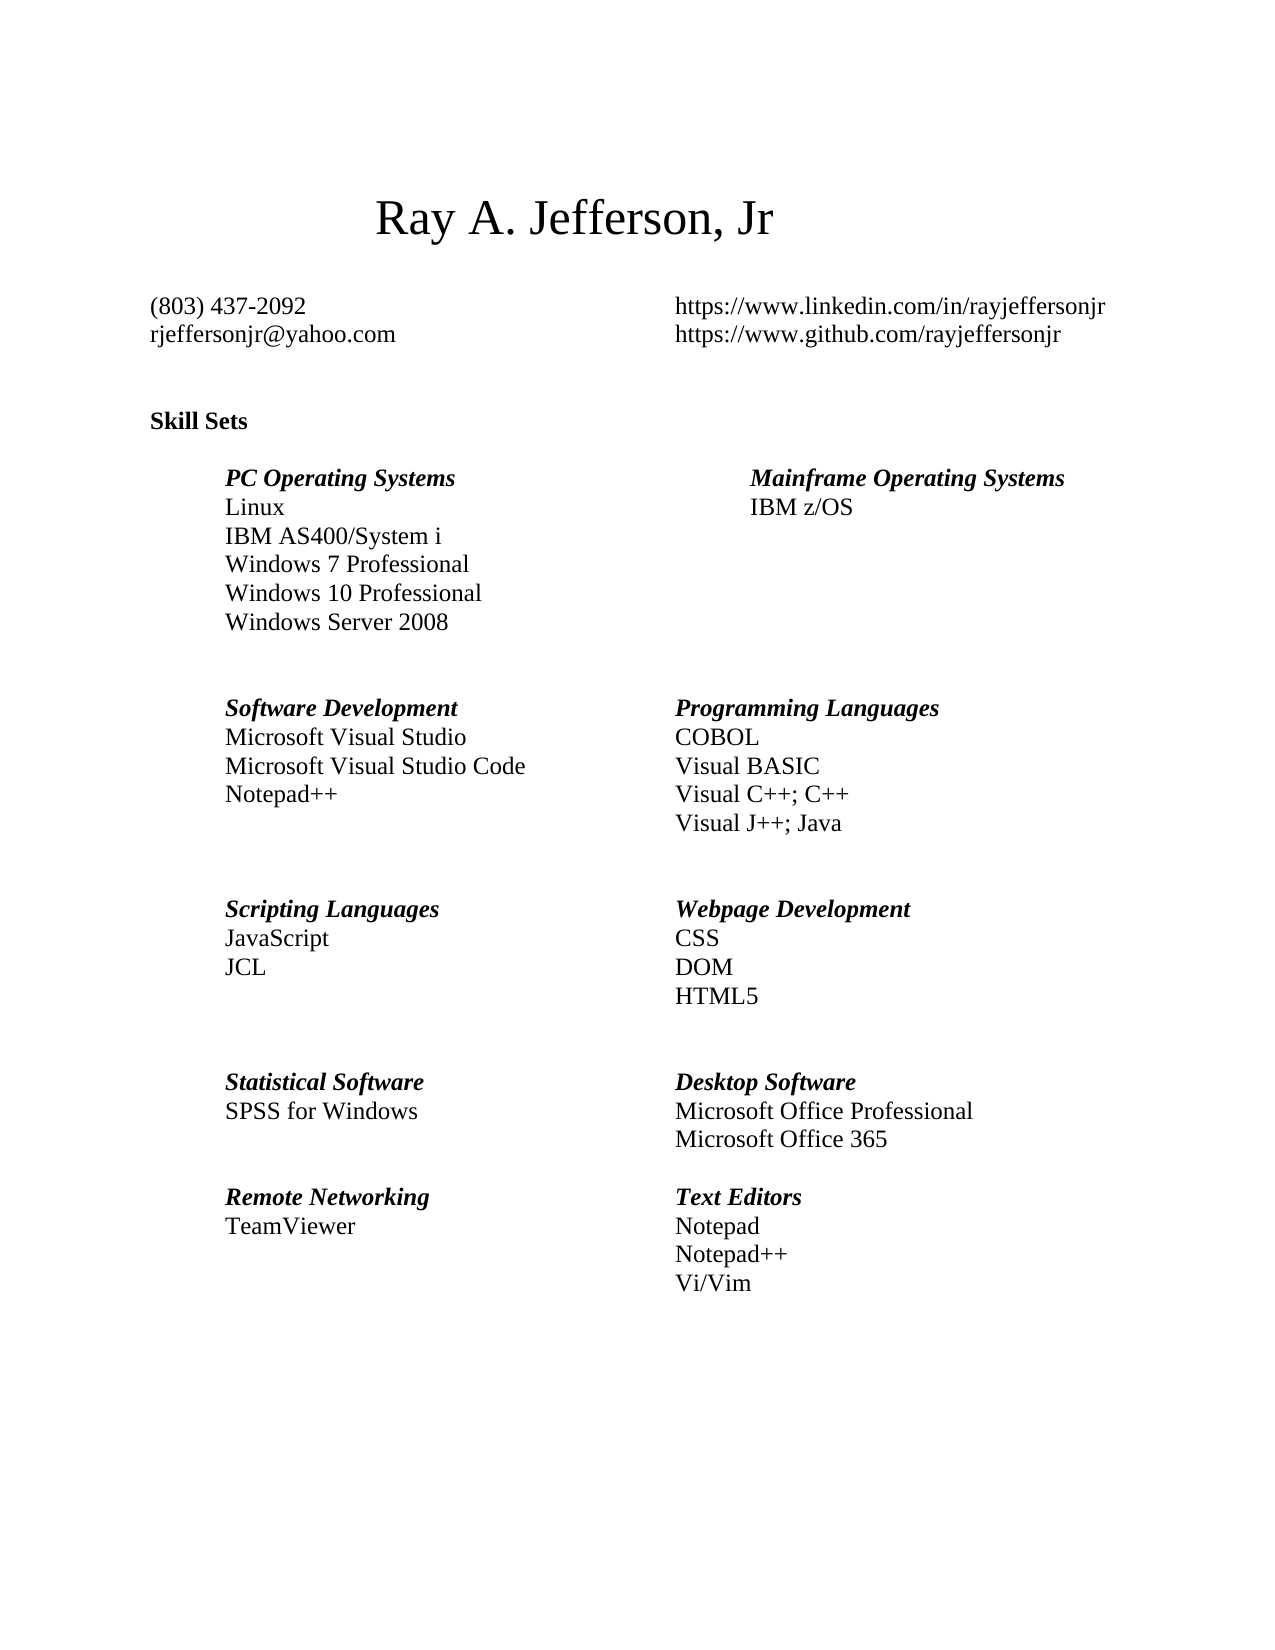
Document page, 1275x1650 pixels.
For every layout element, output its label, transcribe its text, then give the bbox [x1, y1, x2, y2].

text SPSS for Windows Microsoft Office Professional [150, 1096, 1125, 1124]
text Microsoft Visual Studio COBOL [150, 722, 1125, 751]
text Windows 10 Professional [150, 578, 1125, 607]
text Scripting Languages Webpage Development [150, 894, 1125, 923]
text Microsoft Visual Studio Code Visual BASIC [150, 751, 1125, 779]
text Notepad++ Visual C++; C++ [150, 779, 1125, 808]
text (803) 437-2092 [150, 291, 600, 319]
text Microsoft Office 365 [150, 1124, 1125, 1153]
text Ray A. Jefferson, Jr [300, 187, 1125, 245]
text Windows 7 Professional [150, 549, 1125, 578]
text JavaScript CSS [150, 923, 1125, 952]
text Remote Networking Text Editors [150, 1182, 1125, 1211]
text Statistical Software Desktop Software [150, 1067, 1125, 1096]
text rjeffersonjr@yahoo.com [150, 319, 600, 348]
text IBM AS400/System i [150, 521, 1125, 549]
text TeamViewer Notepad [150, 1211, 1125, 1239]
text PC Operating Systems Mainframe Operating Systems [150, 463, 1125, 492]
text Skill Sets [150, 406, 1125, 434]
text Windows Server 2008 [150, 607, 1125, 636]
text Software Development Programming Languages [150, 693, 1125, 722]
text https://www.linkedin.com/in/rayjeffersonjr https://www.github.com/rayjeffersonjr [675, 291, 1125, 348]
text Linux IBM z/OS [150, 492, 1125, 521]
text Notepad++ [150, 1239, 1125, 1268]
text Vi/Vim [150, 1268, 1125, 1297]
text HTML5 [150, 981, 1125, 1009]
text Visual J++; Java [150, 808, 1125, 837]
text JCL DOM [150, 952, 1125, 981]
